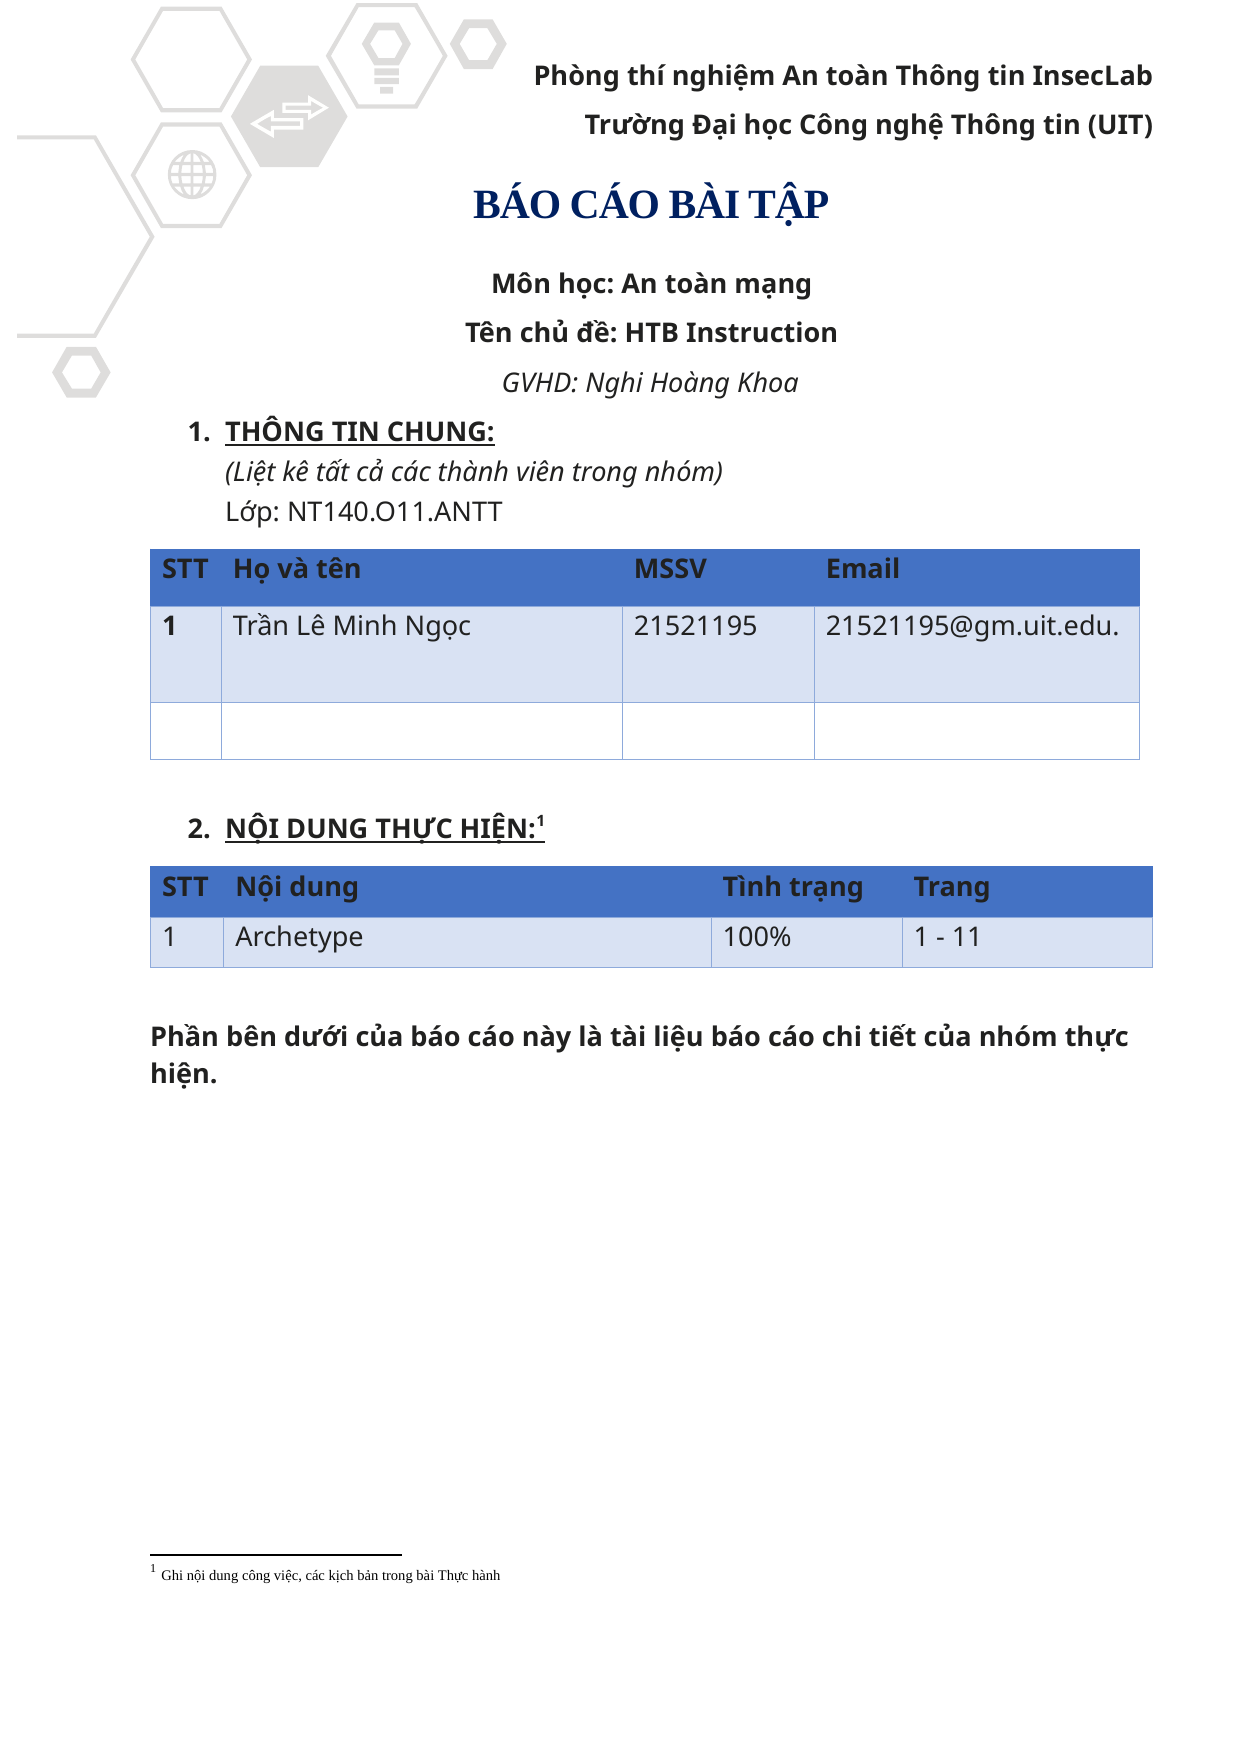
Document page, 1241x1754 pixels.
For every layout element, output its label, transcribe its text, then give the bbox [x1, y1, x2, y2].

table_header Trang [903, 867, 1152, 917]
table_header Tình trạng [712, 867, 902, 917]
table_cell 21521195@gm.uit.edu.vn [815, 607, 1139, 702]
table_header STT [151, 867, 223, 917]
table_header MSSV [623, 550, 814, 606]
list NỘI DUNG THỰC HIỆN: [187, 810, 1153, 847]
list Lớp: NT140.O11.ANTT [225, 492, 1153, 529]
list (Liệt kê tất cả các thành viên trong nhóm) [225, 452, 1153, 489]
table_header Họ và tên [222, 550, 622, 606]
table_header Nội dung [224, 867, 711, 917]
table_cell 1 - 11 [903, 918, 1152, 967]
title BÁO CÁO BÀI TẬP [150, 180, 1153, 228]
table_cell [222, 703, 622, 759]
text Tên chủ đề: HTB Instruction [150, 314, 1153, 351]
table_cell 1 [151, 918, 223, 967]
table_cell Archetype [224, 918, 711, 967]
table_cell [815, 703, 1139, 759]
table_header STT [151, 550, 221, 606]
list THÔNG TIN CHUNG: [187, 412, 1153, 449]
table_cell 21521195 [623, 607, 814, 702]
text Môn học: An toàn mạng [150, 264, 1153, 301]
table_cell [623, 703, 814, 759]
table_cell 1 [151, 607, 221, 702]
text Phần bên dưới của báo cáo này là tài liệu báo cáo chi tiết của nhóm thực hiện. [150, 1017, 1153, 1091]
table_cell Trần Lê Minh Ngọc [222, 607, 622, 702]
table_header Email [815, 550, 1139, 606]
table_cell [151, 703, 221, 759]
table_cell 100% [712, 918, 902, 967]
text GVHD: Nghi Hoàng Khoa [150, 363, 1153, 400]
